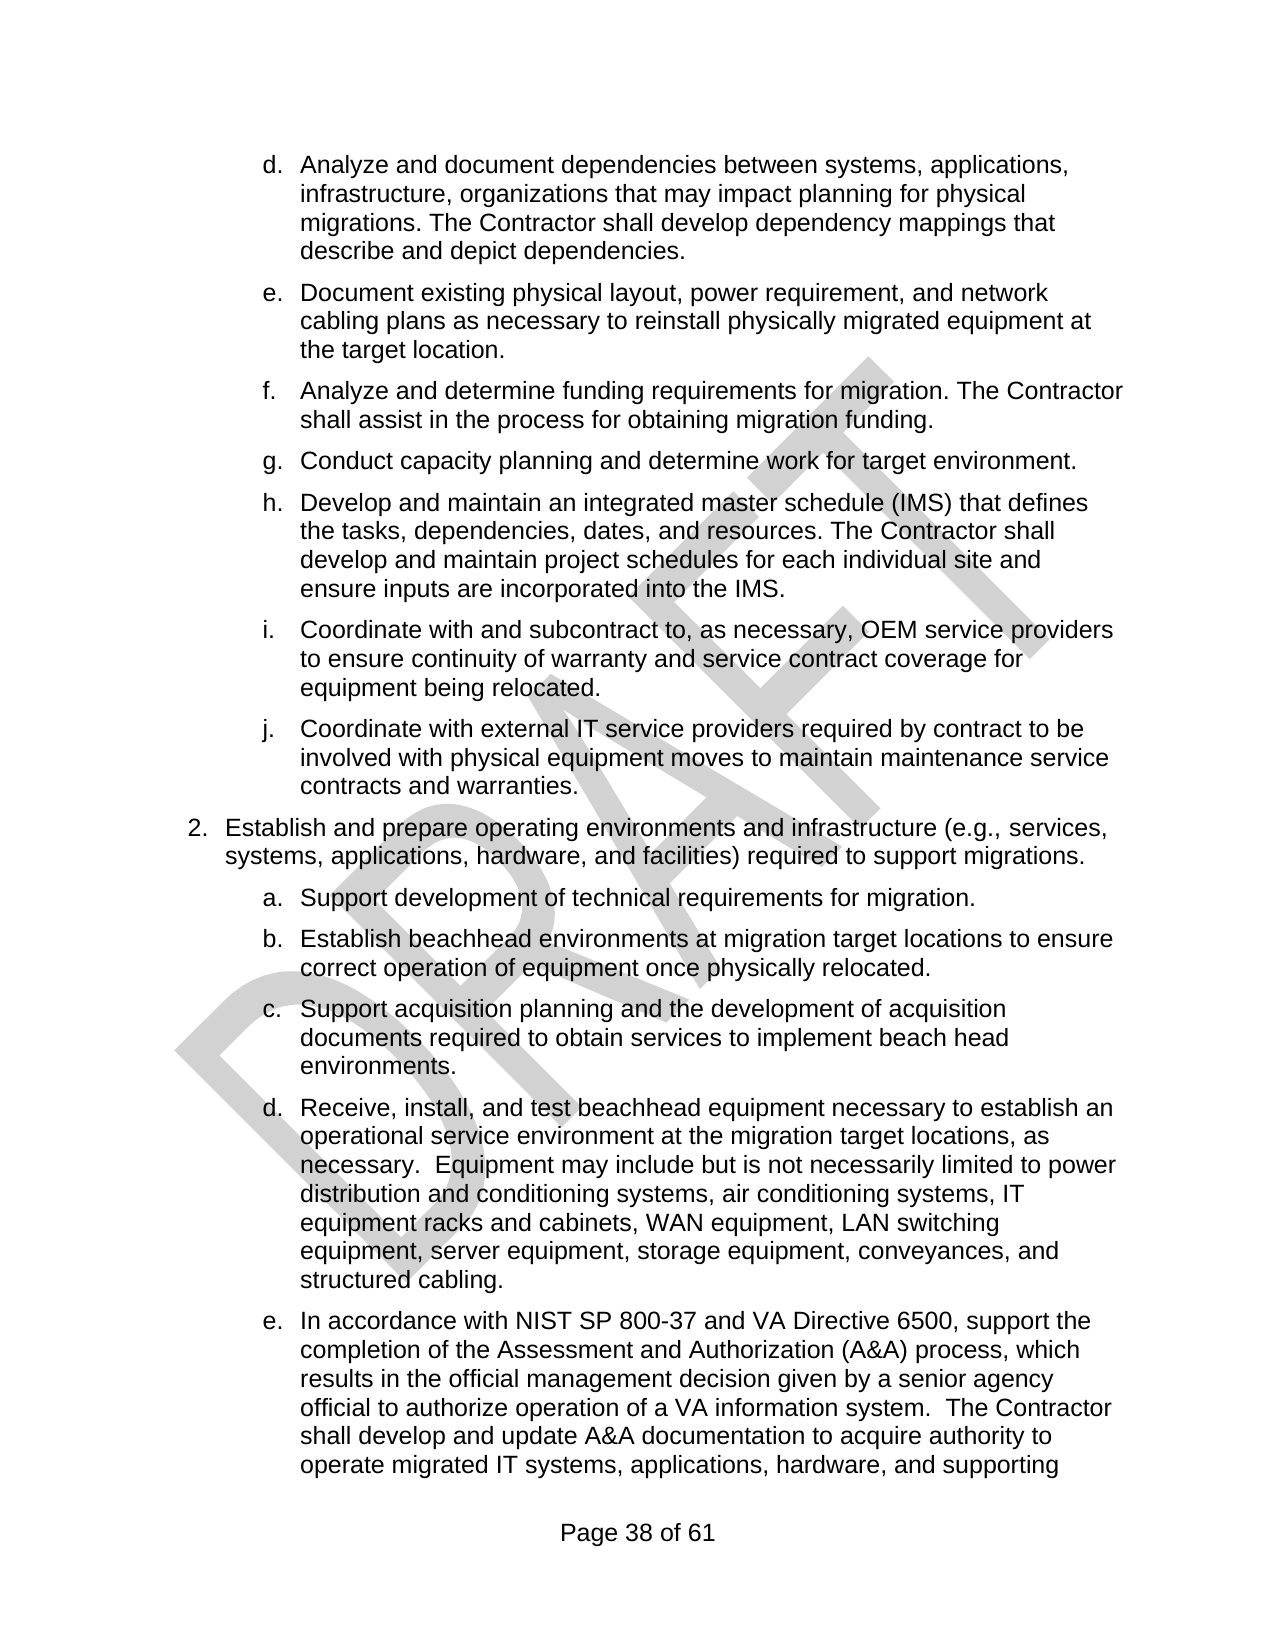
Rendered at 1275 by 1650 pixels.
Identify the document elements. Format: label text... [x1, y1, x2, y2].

list Conduct capacity planning and determine work for target environment. [262, 446, 1125, 475]
list Develop and maintain an integrated master schedule (IMS) that defines the tasks, dependencies, dates, and resources. The Contractor shall develop and maintain project schedules for each individual site and ensure inputs are incorporated into the IMS. [262, 487, 1125, 602]
list Document existing physical layout, power requirement, and network cabling plans as necessary to reinstall physically migrated equipment at the target location. [262, 277, 1125, 364]
list Coordinate with and subcontract to, as necessary, OEM service providers to ensure continuity of warranty and service contract coverage for equipment being relocated. [262, 615, 1125, 701]
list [262, 1306, 1125, 1479]
list Support acquisition planning and the development of acquisition documents required to obtain services to implement beach head environments. [262, 994, 1125, 1080]
list Coordinate with external IT service providers required by contract to be involved with physical equipment moves to maintain maintenance service contracts and warranties. [262, 714, 1125, 800]
list Establish beachhead environments at migration target locations to ensure correct operation of equipment once physically relocated. [262, 924, 1125, 981]
list Support development of technical requirements for migration. [262, 882, 1125, 911]
list Analyze and document dependencies between systems, applications, infrastructure, organizations that may impact planning for physical migrations. The Contractor shall develop dependency mappings that describe and depict dependencies. [262, 150, 1125, 265]
list Analyze and determine funding requirements for migration. The Contractor shall assist in the process for obtaining migration funding. [262, 376, 1125, 434]
list Receive, install, and test beachhead equipment necessary to establish an operational service environment at the migration target locations, as necessary. Equipment may include but is not necessarily limited to power distribution and conditioning systems, air conditioning systems, IT equipment racks and cabinets, WAN equipment, LAN switching equipment, server equipment, storage equipment, conveyances, and structured cabling. [262, 1092, 1125, 1294]
list Establish and prepare operating environments and infrastructure (e.g., services, systems, applications, hardware, and facilities) required to support migrations. [187, 812, 1125, 870]
